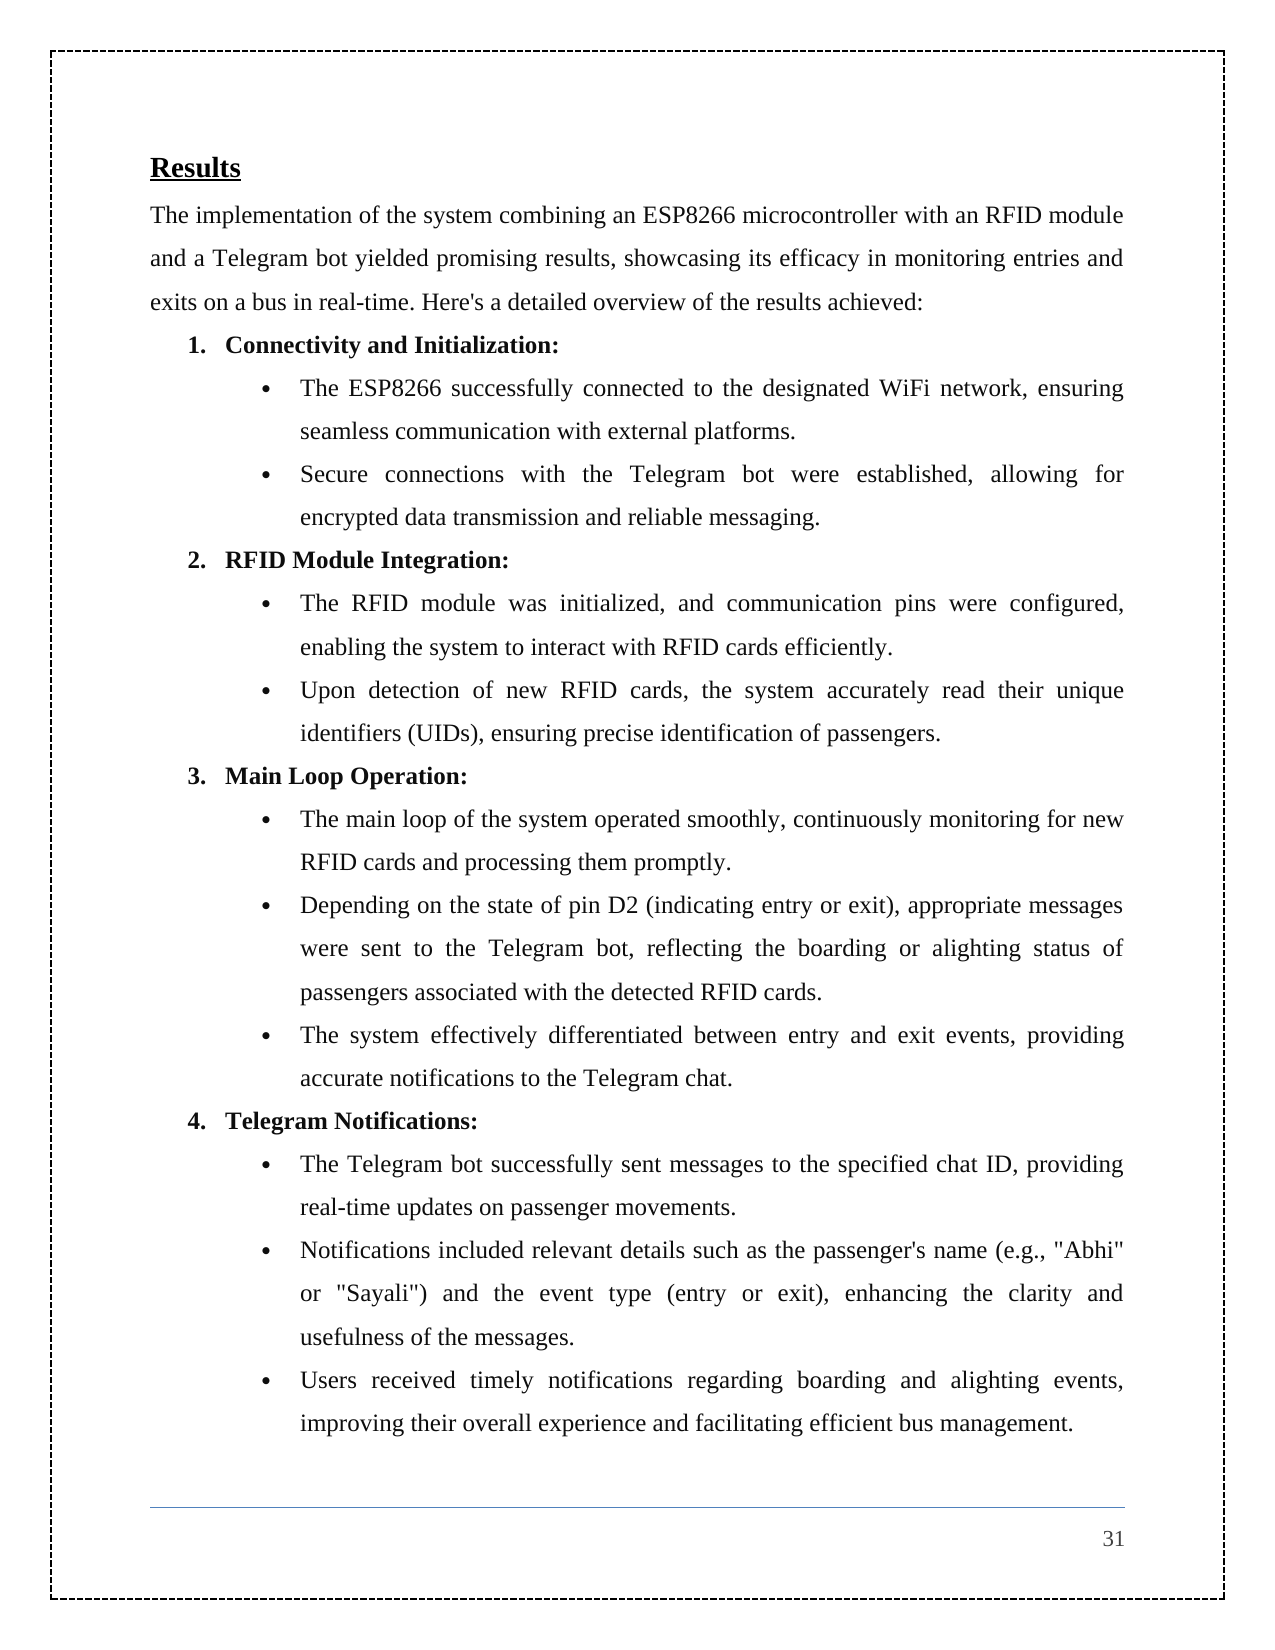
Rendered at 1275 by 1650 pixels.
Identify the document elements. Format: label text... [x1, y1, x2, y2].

list The ESP8266 successfully connected to the designated WiFi network, ensuring seamless communication with external platforms. [262, 373, 1125, 445]
list The main loop of the system operated smoothly, continuously monitoring for new RFID cards and processing them promptly. [262, 804, 1125, 876]
list The Telegram bot successfully sent messages to the specified chat ID, providing real-time updates on passenger movements. [262, 1149, 1125, 1221]
list Users received timely notifications regarding boarding and alighting events, improving their overall experience and facilitating efficient bus management. [262, 1365, 1125, 1437]
list Telegram Notifications: [187, 1106, 1125, 1135]
list RFID Module Integration: [187, 545, 1125, 574]
list Depending on the state of pin D2 (indicating entry or exit), appropriate messages were sent to the Telegram bot, reflecting the boarding or alighting status of passengers associated with the detected RFID cards. [262, 890, 1125, 1005]
text Results [150, 150, 1125, 183]
text The implementation of the system combining an ESP8266 microcontroller with an RFID module and a Telegram bot yielded promising results, showcasing its efficacy in monitoring entries and exits on a bus in real-time. Here's a detailed overview of the results achieved: [150, 200, 1125, 315]
list Notifications included relevant details such as the passenger's name (e.g., "Abhi" or "Sayali") and the event type (entry or exit), enhancing the clarity and usefulness of the messages. [262, 1235, 1125, 1350]
list The system effectively differentiated between entry and exit events, providing accurate notifications to the Telegram chat. [262, 1020, 1125, 1092]
list Secure connections with the Telegram bot were established, allowing for encrypted data transmission and reliable messaging. [262, 459, 1125, 531]
list The RFID module was initialized, and communication pins were configured, enabling the system to interact with RFID cards efficiently. [262, 588, 1125, 660]
list Main Loop Operation: [187, 761, 1125, 790]
list Upon detection of new RFID cards, the system accurately read their unique identifiers (UIDs), ensuring precise identification of passengers. [262, 675, 1125, 747]
list Connectivity and Initialization: [187, 330, 1125, 358]
